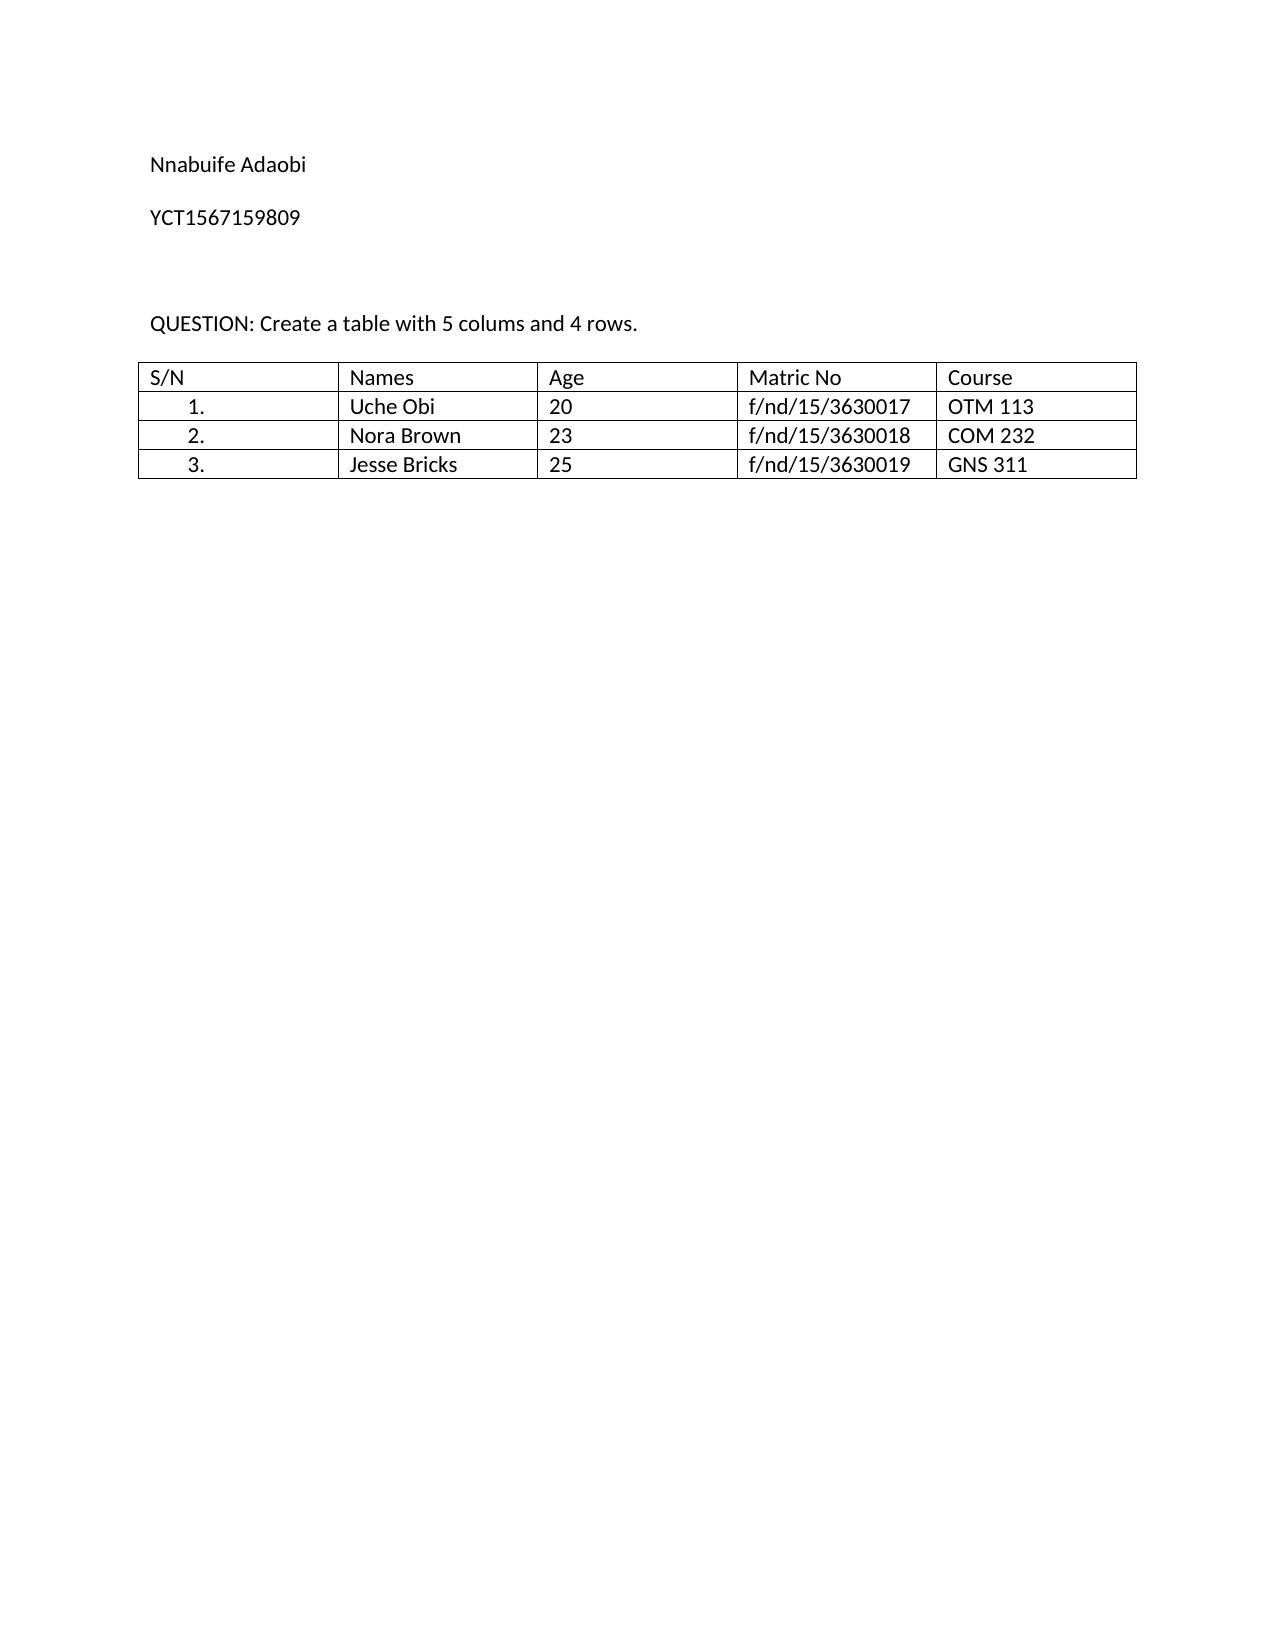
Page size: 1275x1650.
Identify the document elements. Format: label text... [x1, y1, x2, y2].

table_header Course [937, 363, 1136, 391]
table_cell f/nd/15/3630018 [738, 421, 936, 449]
table_cell [139, 450, 338, 478]
table_header S/N [139, 363, 338, 391]
table_cell 23 [538, 421, 737, 449]
text QUESTION: Create a table with 5 colums and 4 rows. [150, 309, 1125, 337]
table_cell 25 [538, 450, 737, 478]
table_header Matric No [738, 363, 936, 391]
table_header Age [538, 363, 737, 391]
table_cell OTM 113 [937, 392, 1136, 420]
table_cell [139, 421, 338, 449]
table_cell Nora Brown [339, 421, 537, 449]
table_cell f/nd/15/3630017 [738, 392, 936, 420]
table_cell 20 [538, 392, 737, 420]
table_header Names [339, 363, 537, 391]
table_cell Jesse Bricks [339, 450, 537, 478]
table_cell f/nd/15/3630019 [738, 450, 936, 478]
table_cell Uche Obi [339, 392, 537, 420]
table_cell GNS 311 [937, 450, 1136, 478]
table_cell COM 232 [937, 421, 1136, 449]
text Nnabuife Adaobi [150, 150, 1125, 178]
table_cell [139, 392, 338, 420]
text YCT1567159809 [150, 203, 1125, 231]
